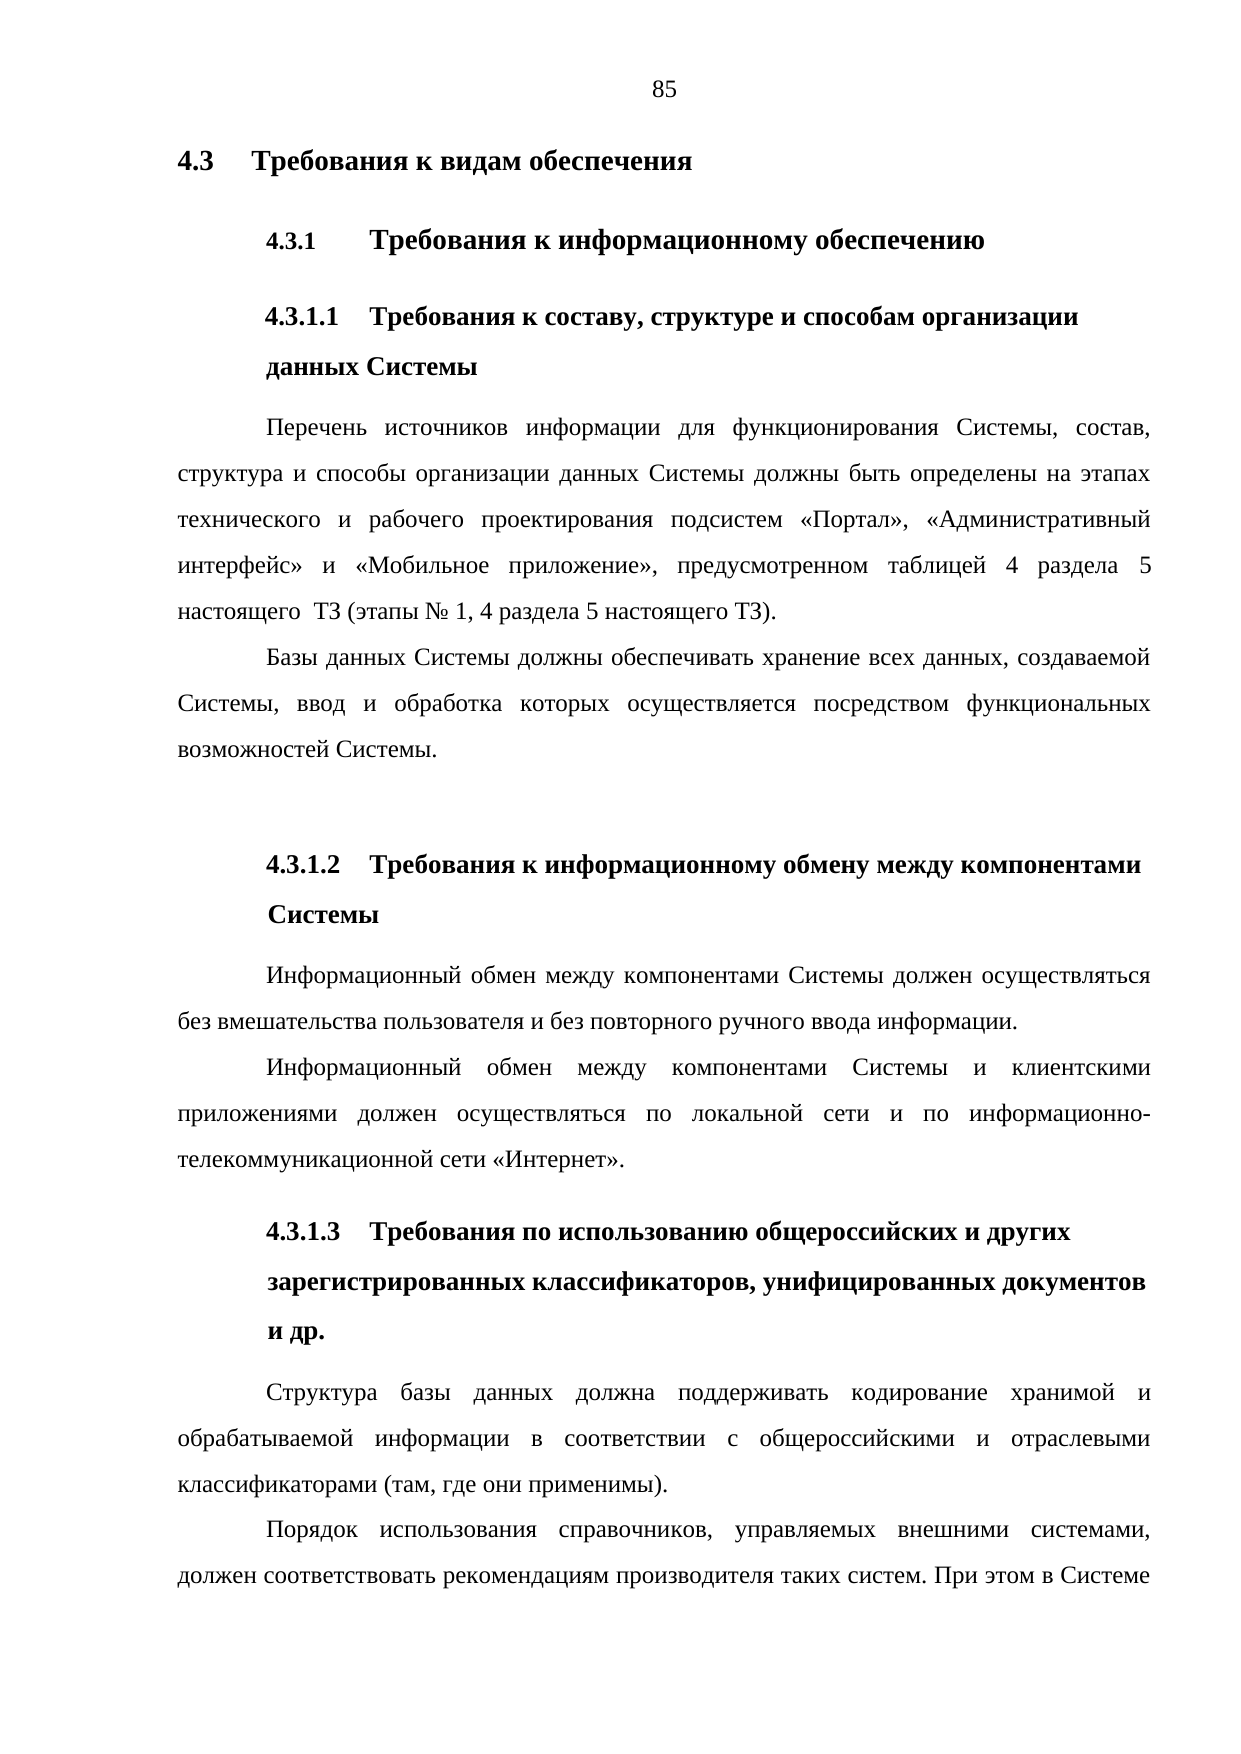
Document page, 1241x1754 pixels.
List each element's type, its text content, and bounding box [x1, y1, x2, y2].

list Требования к информационному обеспечению [266, 222, 1152, 255]
list Требования к видам обеспечения [177, 143, 1152, 177]
list Требования к составу, структуре и способам организации данных Системы [264, 300, 1152, 381]
text Перечень источников информации для функционирования Системы, состав, структура и способы организации данных Системы должны быть определены на этапах технического и рабочего проектирования подсистем «Портал», «Административный интерфейс» и «Мобильное приложение», предусмотренном таблицей 4 раздела 5 настоящего ТЗ (этапы № 1, 4 раздела 5 настоящего ТЗ). [177, 412, 1152, 625]
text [177, 1514, 1152, 1589]
list Требования к информационному обмену между компонентами Системы [266, 848, 1152, 929]
text Структура базы данных должна поддерживать кодирование хранимой и обрабатываемой информации в соответствии с общероссийскими и отраслевыми классификаторами (там, где они применимы). [177, 1377, 1152, 1497]
text Базы данных Системы должны обеспечивать хранение всех данных, создаваемой Системы, ввод и обработка которых осуществляется посредством функциональных возможностей Системы. [177, 642, 1152, 763]
text Информационный обмен между компонентами Системы должен осуществляться без вмешательства пользователя и без повторного ручного ввода информации. [177, 960, 1152, 1035]
list Требования по использованию общероссийских и других зарегистрированных классификаторов, унифицированных документов и др. [266, 1215, 1152, 1346]
text Информационный обмен между компонентами Системы и клиентскими приложениями должен осуществляться по локальной сети и по информационно-телекоммуникационной сети «Интернет». [177, 1052, 1152, 1173]
